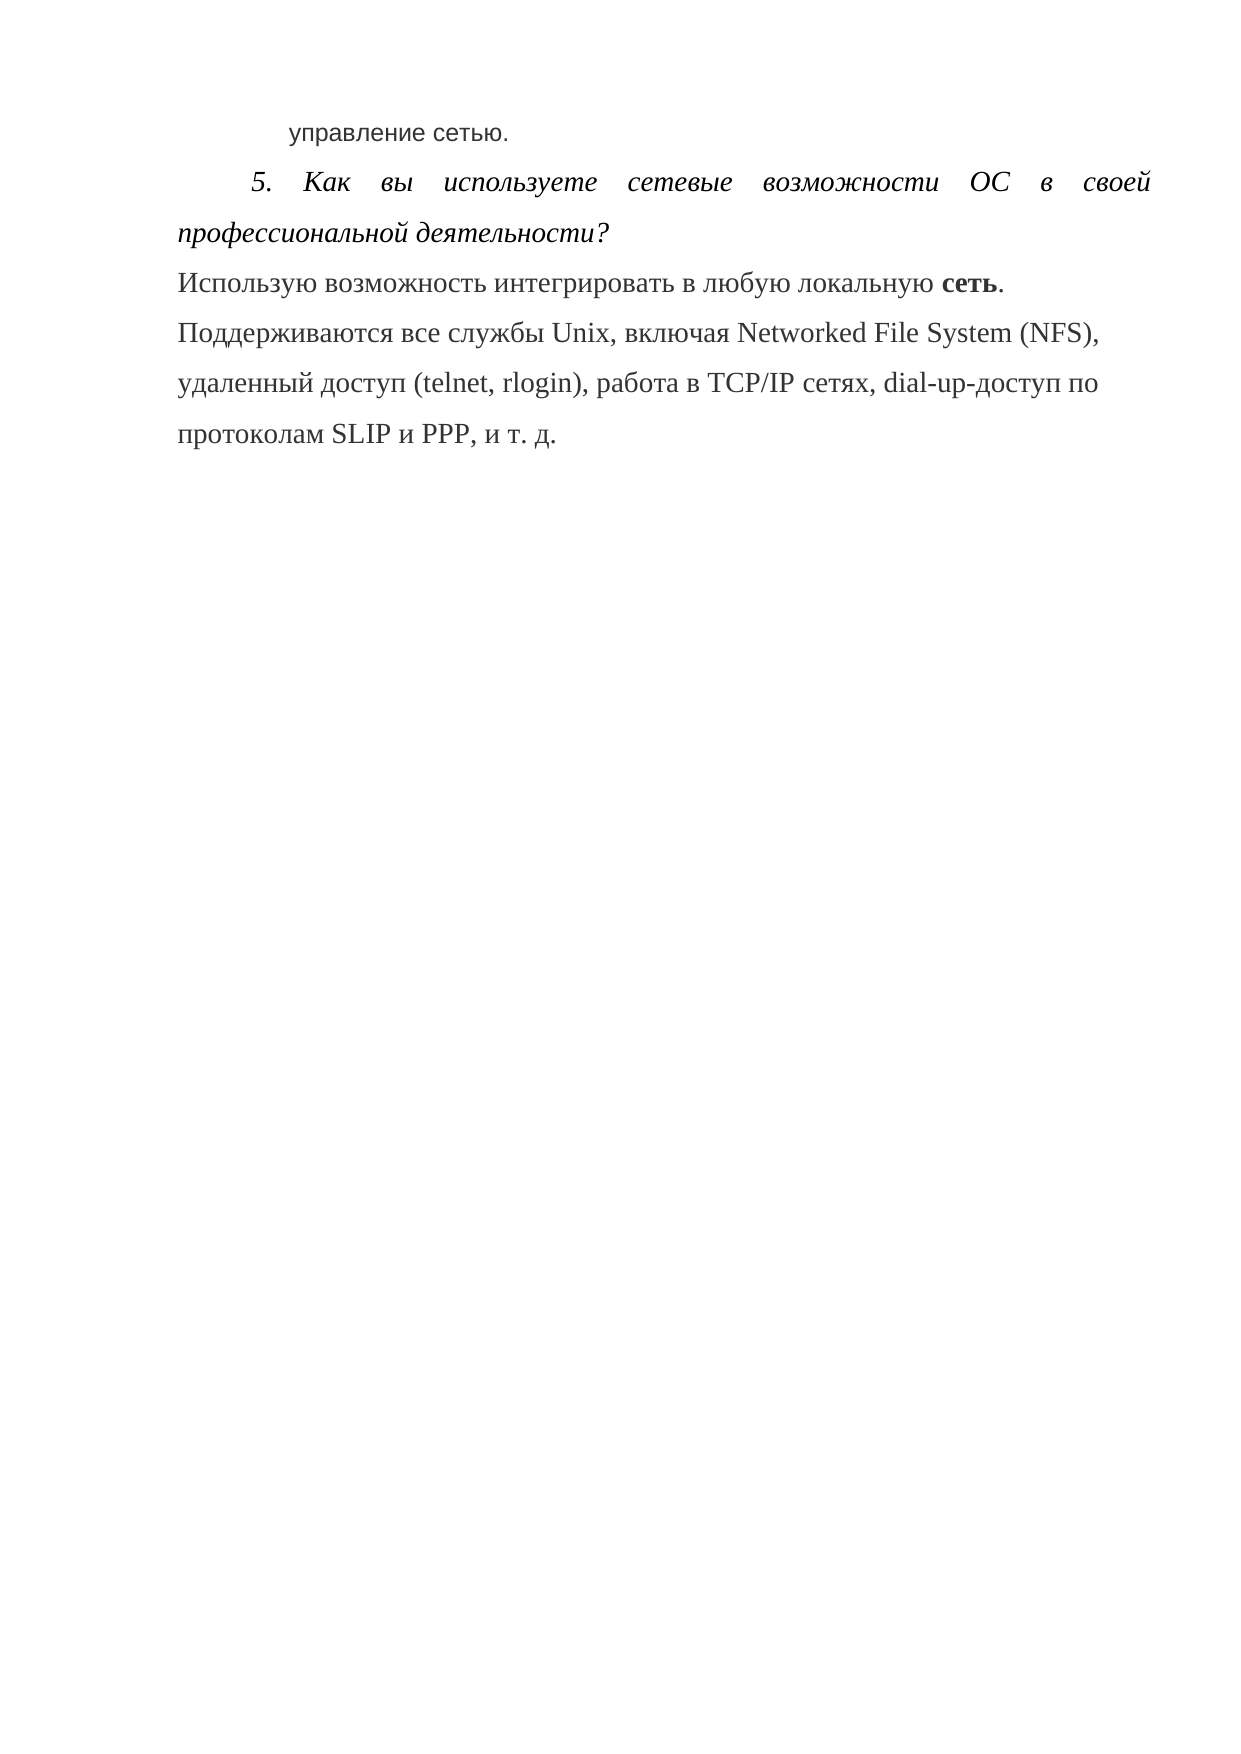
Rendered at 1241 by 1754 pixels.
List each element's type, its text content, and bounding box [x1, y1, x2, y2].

text управление сетью. [288, 118, 1152, 147]
text 5. Как вы используете сетевые возможности ОС в своей профессиональной деятельности? [177, 164, 1152, 248]
text Использую возможность интегрировать в любую локальную сеть. Поддерживаются все службы Unix, включая Networked File System (NFS), удалeнный доступ (telnet, rlogin), работа в TCP/IP сетях, dial-up-доступ по протоколам SLIP и PPP, и т. д. [177, 265, 1152, 449]
